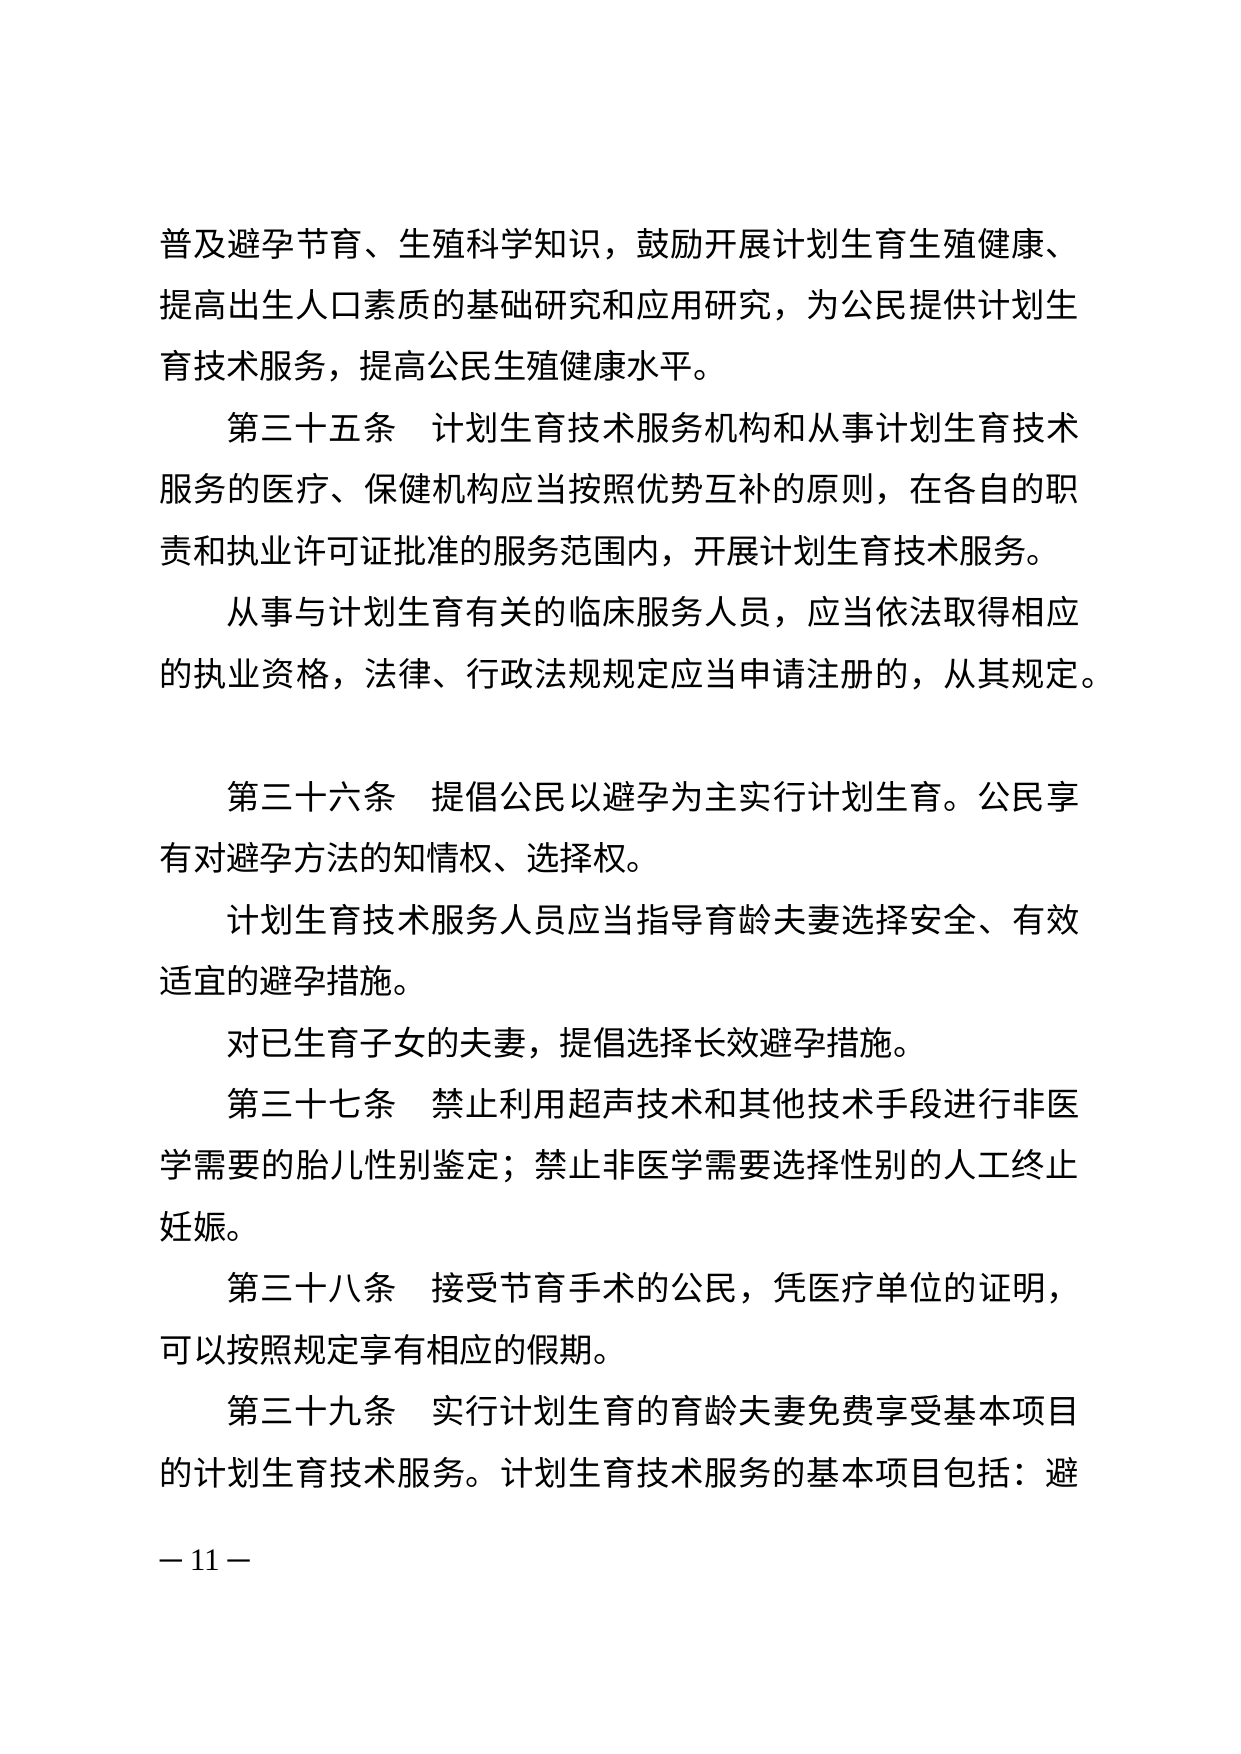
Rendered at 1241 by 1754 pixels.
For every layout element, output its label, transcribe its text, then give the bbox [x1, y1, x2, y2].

text 第三十五条 计划生育技术服务机构和从事计划生育技术服务的医疗、保健机构应当按照优势互补的原则，在各自的职责和执业许可证批准的服务范围内，开展计划生育技术服务。 [159, 391, 1081, 576]
text 计划生育技术服务人员应当指导育龄夫妻选择安全、有效、适宜的避孕措施。 [159, 883, 1081, 1006]
text 第三十七条 禁止利用超声技术和其他技术手段进行非医学需要的胎儿性别鉴定；禁止非医学需要选择性别的人工终止妊娠。 [159, 1067, 1081, 1252]
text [159, 1374, 1081, 1497]
text 从事与计划生育有关的临床服务人员，应当依法取得相应的执业资格，法律、行政法规规定应当申请注册的，从其规定。 [159, 576, 1081, 760]
text 第三十八条 接受节育手术的公民，凭医疗单位的证明，可以按照规定享有相应的假期。 [159, 1252, 1081, 1374]
text 对已生育子女的夫妻，提倡选择长效避孕措施。 [159, 1006, 1081, 1067]
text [159, 207, 1081, 391]
text 第三十六条 提倡公民以避孕为主实行计划生育。公民享有对避孕方法的知情权、选择权。 [159, 760, 1081, 883]
